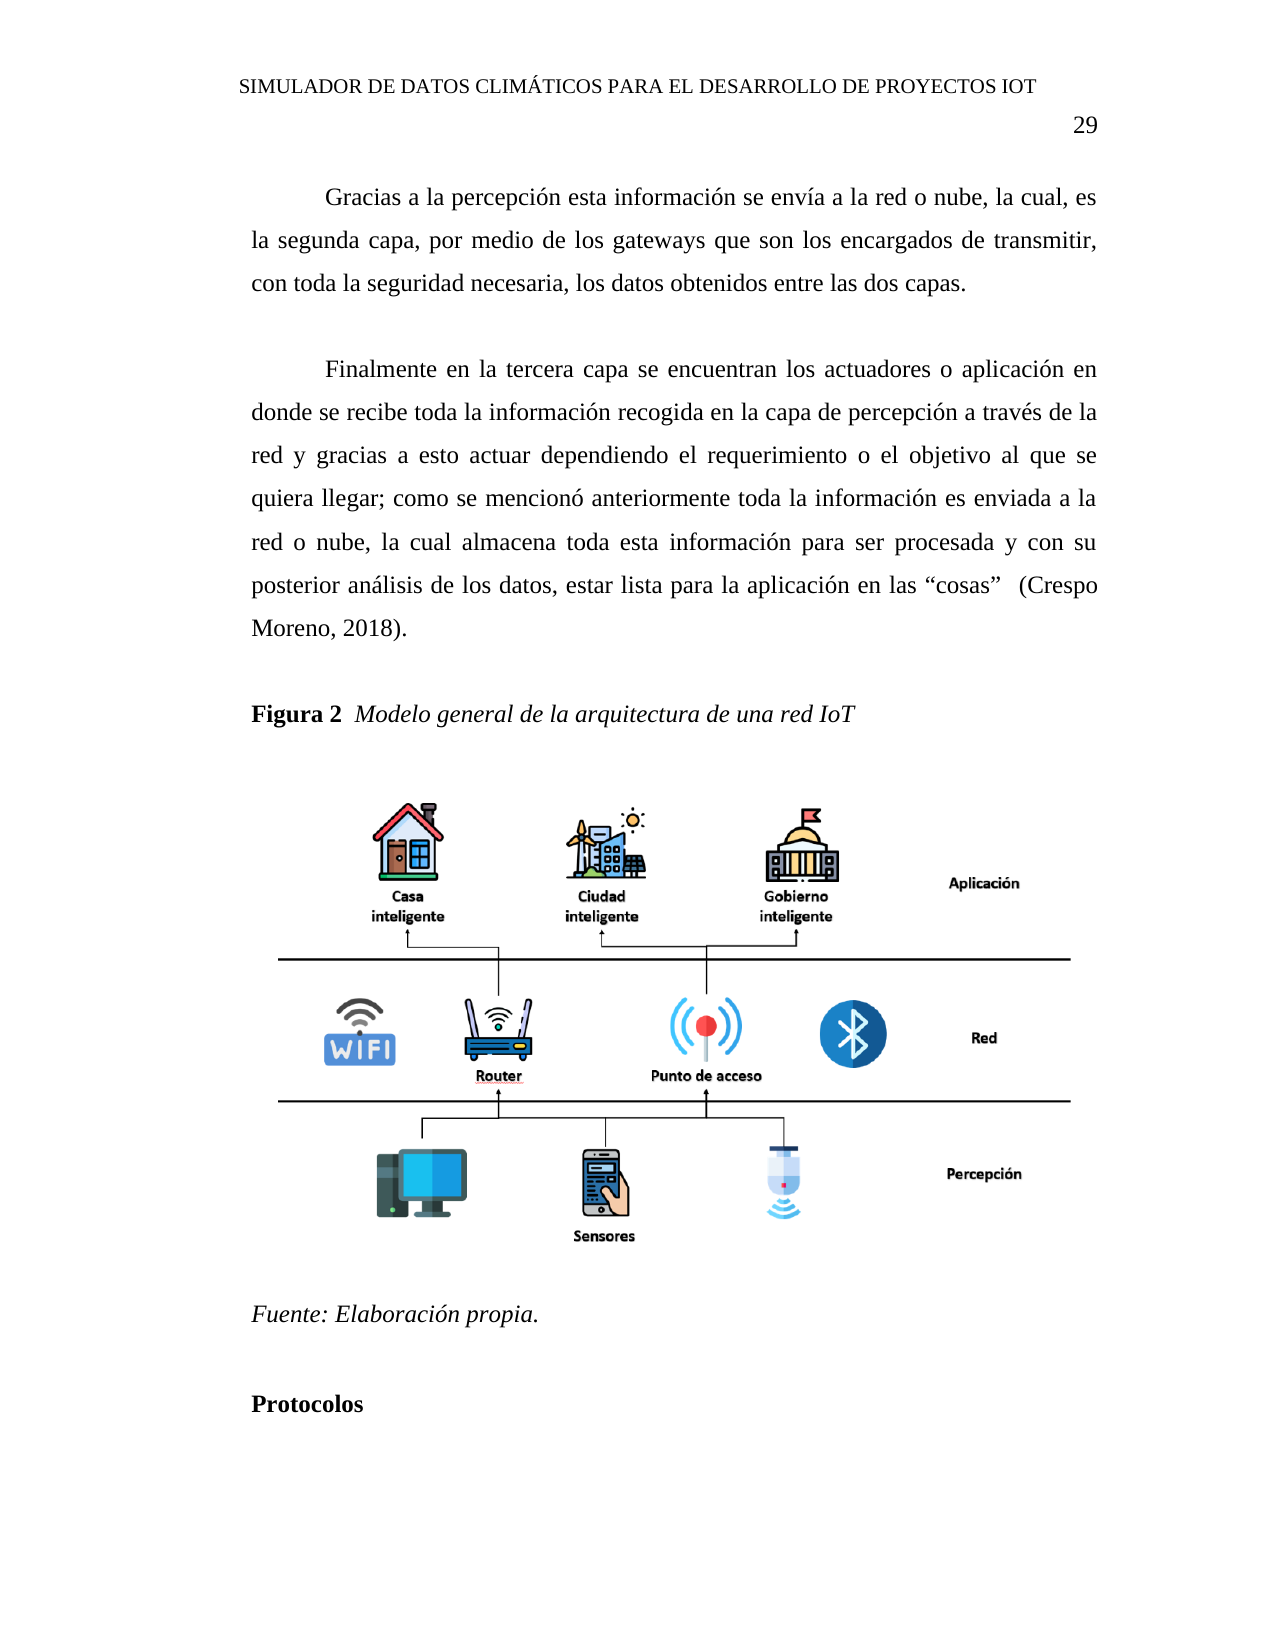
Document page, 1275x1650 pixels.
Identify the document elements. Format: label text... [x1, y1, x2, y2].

text Gracias a la percepción esta información se envía a la red o nube, la cual, es la segunda capa, por medio de los gateways que son los encargados de transmitir, con toda la seguridad necesaria, los datos obtenidos entre las dos capas. [251, 182, 1098, 297]
picture [278, 797, 1071, 1242]
subtitle Protocolos [251, 1389, 1098, 1418]
text Figura 2 Modelo general de la arquitectura de una red IoT [177, 699, 1098, 728]
text Finalmente en la tercera capa se encuentran los actuadores o aplicación en donde se recibe toda la información recogida en la capa de percepción a través de la red y gracias a esto actuar dependiendo el requerimiento o el objetivo al que se quiera llegar; como se mencionó anteriormente toda la información es enviada a la red o nube, la cual almacena toda esta información para ser procesada y con su posterior análisis de los datos, estar lista para la aplicación en las “cosas” . [251, 354, 1098, 642]
text Fuente: Elaboración propia. [177, 1299, 1098, 1328]
